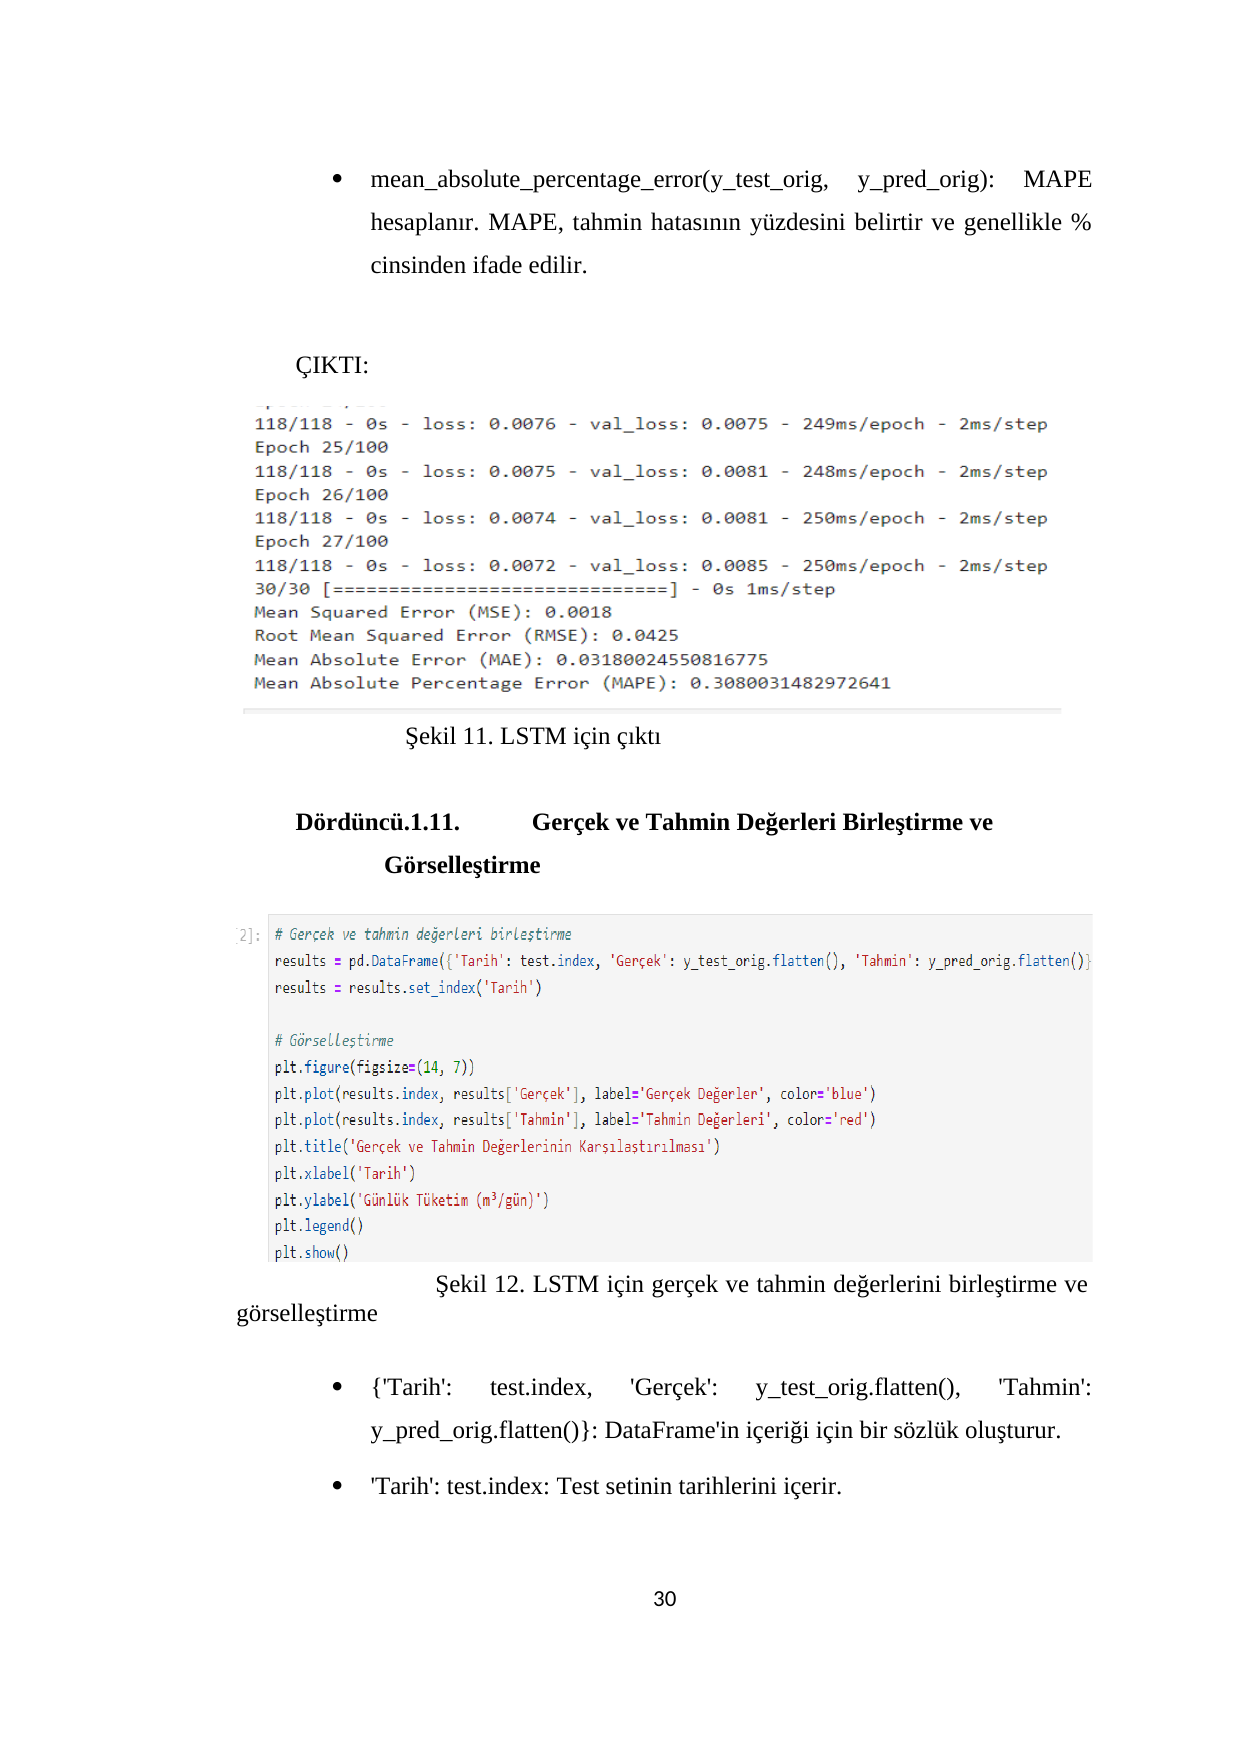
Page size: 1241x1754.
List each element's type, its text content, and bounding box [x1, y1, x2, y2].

text Şekil 11. LSTM için çıktı [236, 721, 1092, 750]
picture [236, 905, 1093, 1262]
picture [236, 406, 1062, 714]
list 'Tarih': test.index: Test setinin tarihlerini içerir. [333, 1471, 1092, 1500]
text Gerçek ve Tahmin Değerleri Birleştirme ve Görselleştirme [295, 807, 1092, 879]
list mean_absolute_percentage_error(y_test_orig, y_pred_orig): MAPE hesaplanır. MAPE, tahmin hatasının yüzdesini belirtir ve genellikle % cinsinden ifade edilir. [333, 164, 1092, 279]
text Şekil 12. LSTM için gerçek ve tahmin değerlerini birleştirme ve görselleştirme [236, 1269, 1092, 1327]
text ÇIKTI: [236, 350, 1092, 379]
list {'Tarih': test.index, 'Gerçek': y_test_orig.flatten(), 'Tahmin': y_pred_orig.flatten()}: DataFrame'in içeriği için bir sözlük oluşturur. [333, 1372, 1092, 1444]
